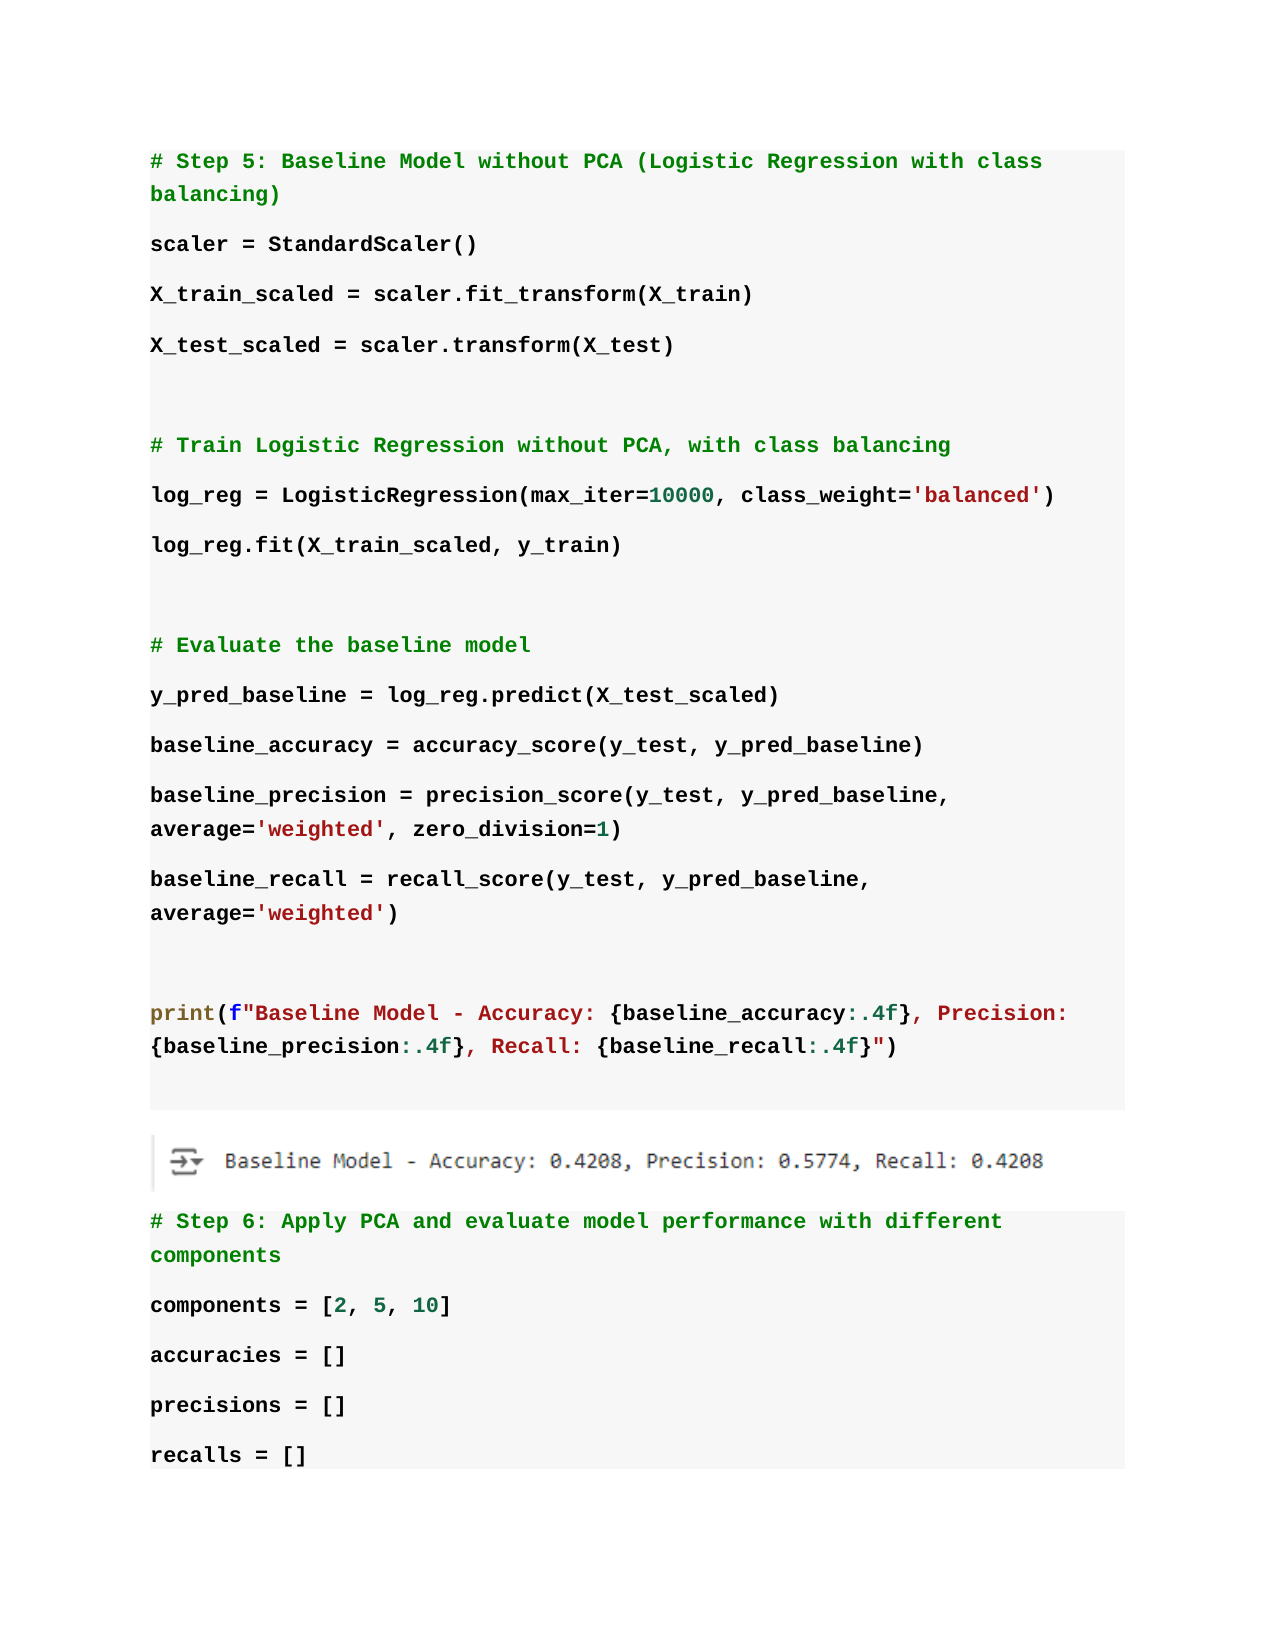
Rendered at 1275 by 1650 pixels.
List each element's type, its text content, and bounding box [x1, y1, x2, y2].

text accuracies = [] [150, 1344, 1125, 1369]
text X_train_scaled = scaler.fit_transform(X_train) [150, 284, 1125, 308]
text X_test_scaled = scaler.transform(X_test) [150, 334, 1125, 358]
text # Train Logistic Regression without PCA, with class balancing [150, 434, 1125, 459]
text baseline_precision = precision_score(y_test, y_pred_baseline, average='weighted', zero_division=1) [150, 785, 1125, 843]
text # Step 6: Apply PCA and evaluate model performance with different components [150, 1211, 1125, 1269]
text # Step 5: Baseline Model without PCA (Logistic Regression with class balancing) [150, 150, 1125, 208]
text baseline_recall = recall_score(y_test, y_pred_baseline, average='weighted') [150, 868, 1125, 926]
picture [150, 1135, 1079, 1192]
text y_pred_baseline = log_reg.predict(X_test_scaled) [150, 684, 1125, 709]
text recalls = [] [150, 1444, 1125, 1469]
text precisions = [] [150, 1394, 1125, 1419]
text log_reg = LogisticRegression(max_iter=10000, class_weight='balanced') [150, 484, 1125, 509]
text # Evaluate the baseline model [150, 634, 1125, 659]
text scaler = StandardScaler() [150, 233, 1125, 258]
text log_reg.fit(X_train_scaled, y_train) [150, 534, 1125, 559]
text baseline_accuracy = accuracy_score(y_test, y_pred_baseline) [150, 734, 1125, 759]
text components = [2, 5, 10] [150, 1294, 1125, 1319]
text print(f"Baseline Model - Accuracy: {baseline_accuracy:.4f}, Precision: {baseline_precision:.4f}, Recall: {baseline_recall:.4f}") [150, 1002, 1125, 1060]
